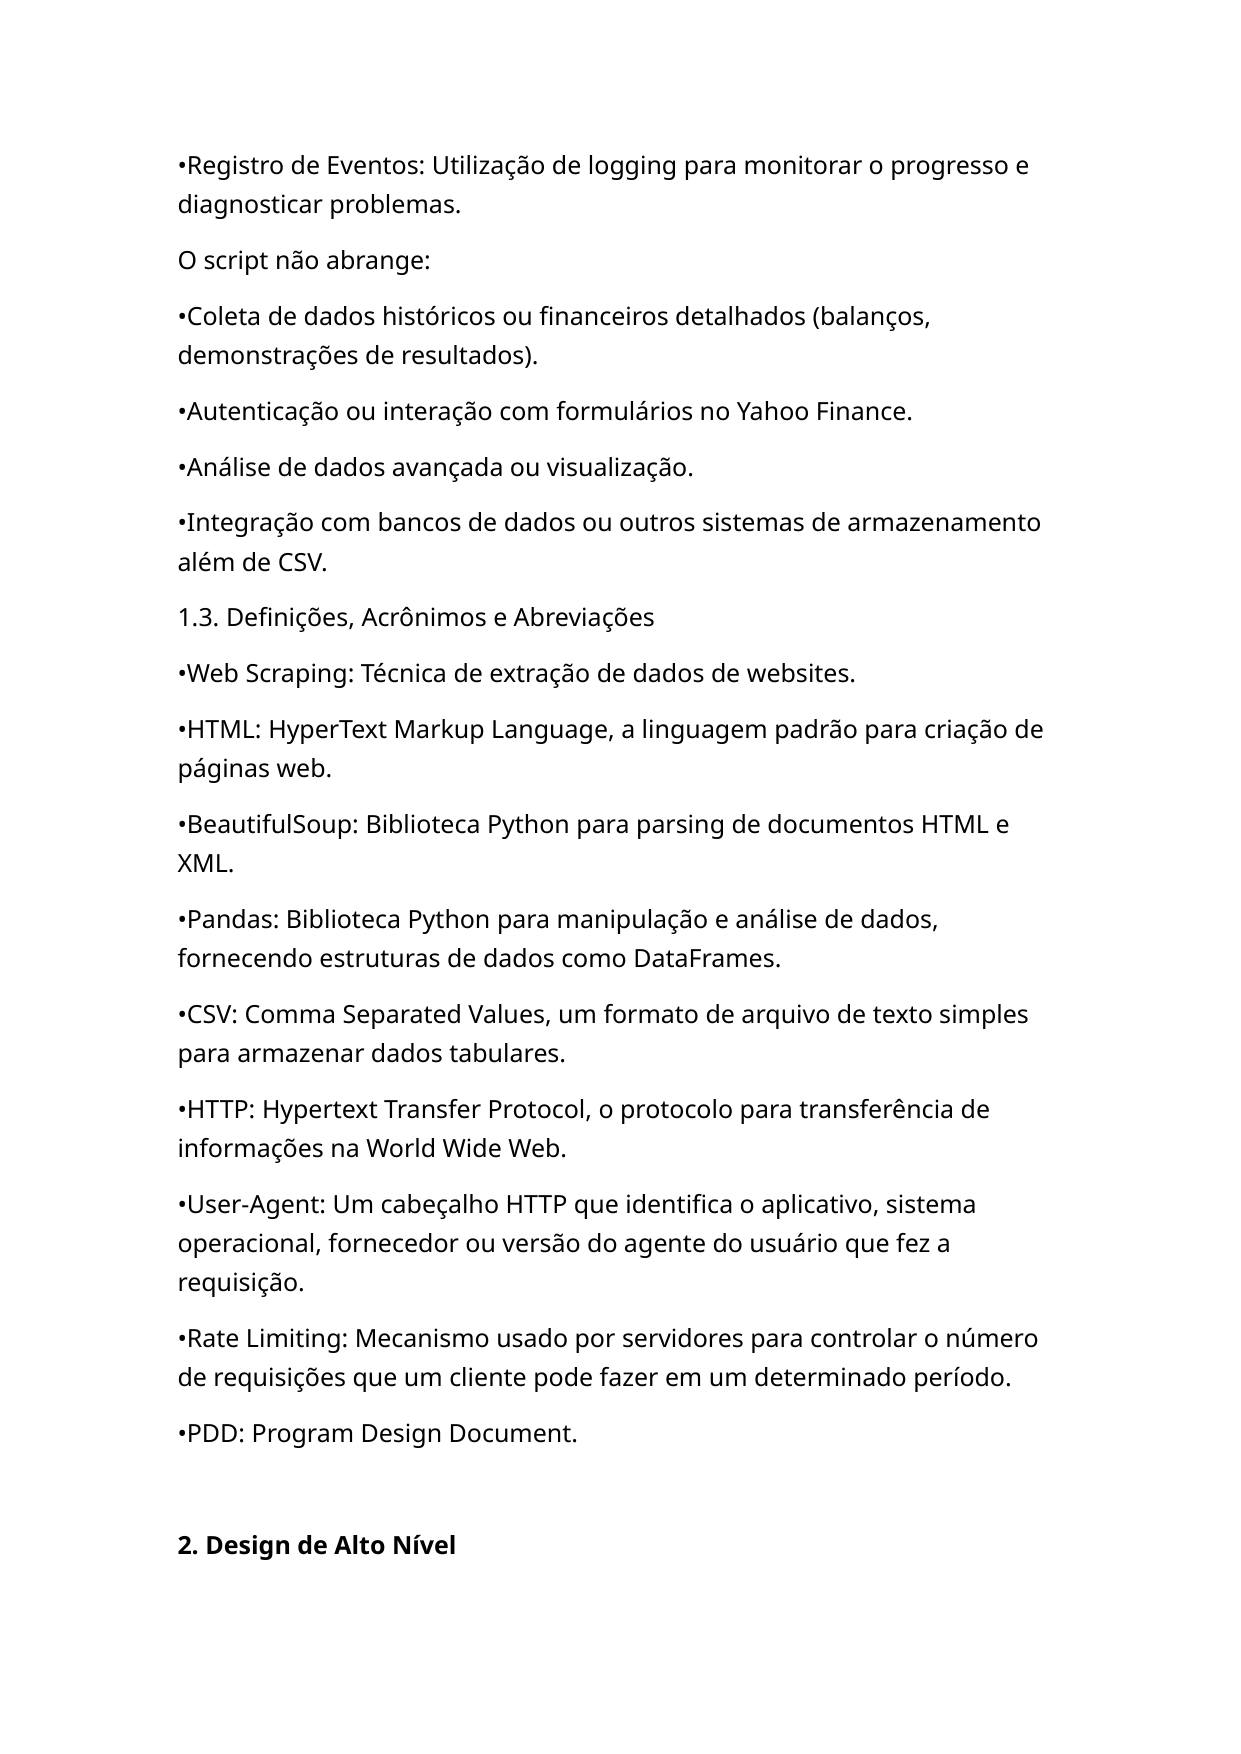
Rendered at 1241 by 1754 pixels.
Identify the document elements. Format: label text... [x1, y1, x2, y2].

text •Pandas: Biblioteca Python para manipulação e análise de dados, fornecendo estruturas de dados como DataFrames. [177, 902, 1063, 975]
text •Coleta de dados históricos ou financeiros detalhados (balanços, demonstrações de resultados). [177, 298, 1063, 372]
text •Registro de Eventos: Utilização de logging para monitorar o progresso e diagnosticar problemas. [177, 148, 1063, 221]
text •Análise de dados avançada ou visualização. [177, 449, 1063, 483]
text •Autenticação ou interação com formulários no Yahoo Finance. [177, 393, 1063, 427]
text •HTTP: Hypertext Transfer Protocol, o protocolo para transferência de informações na World Wide Web. [177, 1092, 1063, 1165]
text O script não abrange: [177, 243, 1063, 277]
text •Rate Limiting: Mecanismo usado por servidores para controlar o número de requisições que um cliente pode fazer em um determinado período. [177, 1321, 1063, 1394]
text •Web Scraping: Técnica de extração de dados de websites. [177, 656, 1063, 690]
text •User-Agent: Um cabeçalho HTTP que identifica o aplicativo, sistema operacional, fornecedor ou versão do agente do usuário que fez a requisição. [177, 1187, 1063, 1299]
text •BeautifulSoup: Biblioteca Python para parsing de documentos HTML e XML. [177, 807, 1063, 880]
text •CSV: Comma Separated Values, um formato de arquivo de texto simples para armazenar dados tabulares. [177, 997, 1063, 1070]
text •HTML: HyperText Markup Language, a linguagem padrão para criação de páginas web. [177, 712, 1063, 785]
text •Integração com bancos de dados ou outros sistemas de armazenamento além de CSV. [177, 505, 1063, 578]
text •PDD: Program Design Document. [177, 1416, 1063, 1450]
text 1.3. Definições, Acrônimos e Abreviações [177, 600, 1063, 634]
text 2. Design de Alto Nível [177, 1528, 1063, 1562]
